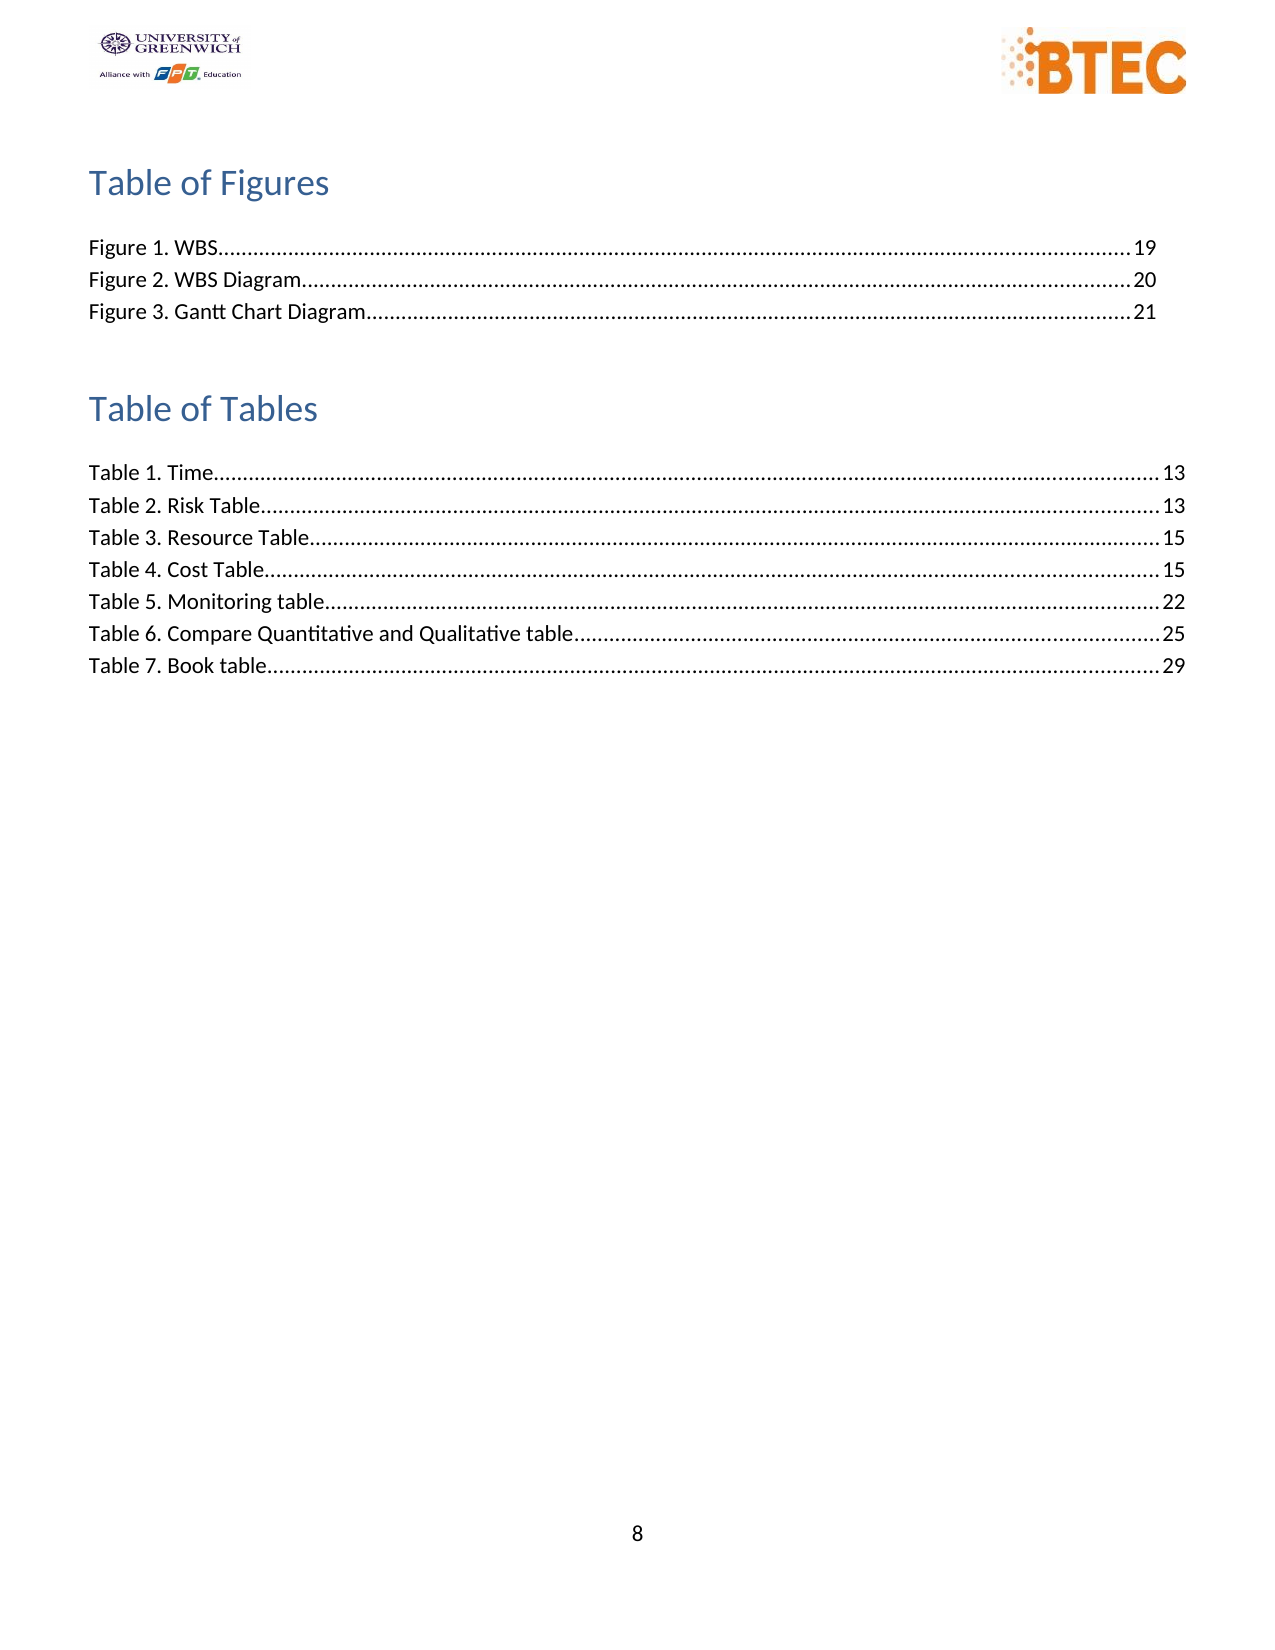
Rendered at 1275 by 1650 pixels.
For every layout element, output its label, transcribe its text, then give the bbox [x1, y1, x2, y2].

text Figure 3. Gantt Chart Diagram 21 [89, 297, 1186, 325]
text Figure 2. WBS Diagram 20 [89, 265, 1186, 293]
text Table 7. Book table 29 [89, 652, 1186, 680]
text Table 2. Risk Table 13 [89, 491, 1186, 519]
picture [88, 25, 252, 90]
text Table of Tables [89, 385, 1186, 431]
text Figure 1. WBS 19 [89, 233, 1186, 261]
picture [1001, 27, 1187, 94]
text Table 1. Time 13 [89, 458, 1186, 487]
text Table 3. Resource Table 15 [89, 523, 1186, 551]
text Table 5. Monitoring table 22 [89, 587, 1186, 615]
text Table 6. Compare Quantitative and Qualitative table 25 [89, 619, 1186, 647]
text Table 4. Cost Table 15 [89, 555, 1186, 583]
text Table of Figures [89, 159, 1186, 205]
